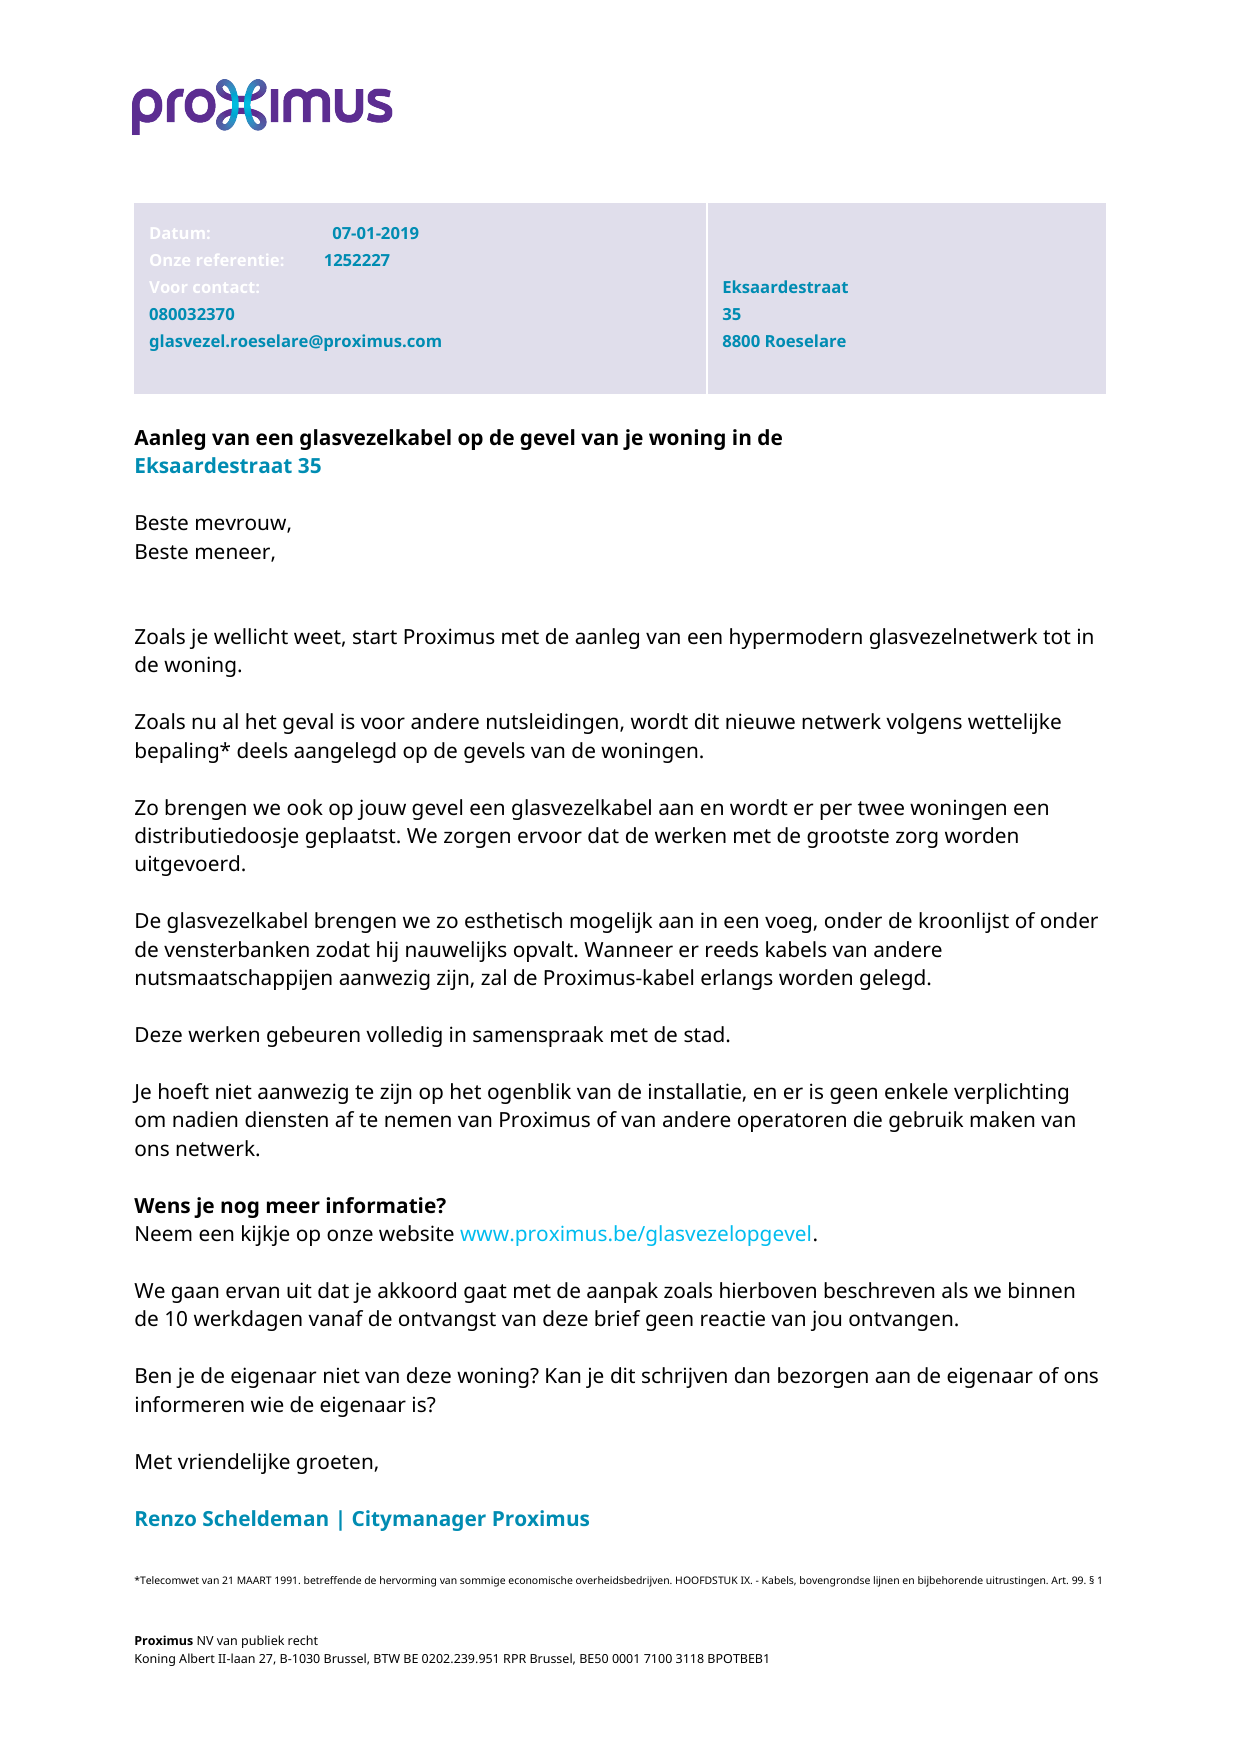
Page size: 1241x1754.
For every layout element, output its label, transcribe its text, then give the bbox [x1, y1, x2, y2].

text Zoals nu al het geval is voor andere nutsleidingen, wordt dit nieuwe netwerk volgens wettelijke bepaling* deels aangelegd op de gevels van de woningen. [134, 707, 1106, 764]
text Renzo Scheldeman | Citymanager Proximus [134, 1504, 1106, 1532]
text Aanleg van een glasvezelkabel op de gevel van je woning in de [134, 423, 1106, 451]
text Beste meneer, [134, 537, 1106, 565]
text Neem een kijkje op onze website www.proximus.be/glasvezelopgevel. [134, 1219, 1106, 1248]
text *Telecomwet van 21 MAART 1991. betreffende de hervorming van sommige economische overheidsbedrijven. HOOFDSTUK IX. - Kabels, bovengrondse lijnen en bijbehorende uitrustingen. Art. 99. § 1 [134, 1561, 1106, 1588]
text Deze werken gebeuren volledig in samenspraak met de stad. [134, 1020, 1106, 1049]
text Zo brengen we ook op jouw gevel een glasvezelkabel aan en wordt er per twee woningen een distributiedoosje geplaatst. We zorgen ervoor dat de werken met de grootste zorg worden uitgevoerd. [134, 793, 1106, 878]
table_header Eksaardestraat 35 8800 Roeselare [708, 203, 1106, 394]
table_header Datum: 07-01-2019 Onze referentie: 1252227 Voor contact: 080032370 glasvezel.roeselare@proximus.com [134, 203, 706, 394]
text Je hoeft niet aanwezig te zijn op het ogenblik van de installatie, en er is geen enkele verplichting om nadien diensten af te nemen van Proximus of van andere operatoren die gebruik maken van ons netwerk. [134, 1077, 1106, 1162]
text Ben je de eigenaar niet van deze woning? Kan je dit schrijven dan bezorgen aan de eigenaar of ons informeren wie de eigenaar is? [134, 1361, 1106, 1418]
text Beste mevrouw, [134, 508, 1106, 537]
text Wens je nog meer informatie? [134, 1191, 1106, 1219]
text We gaan ervan uit dat je akkoord gaat met de aanpak zoals hierboven beschreven als we binnen de 10 werkdagen vanaf de ontvangst van deze brief geen reactie van jou ontvangen. [134, 1276, 1106, 1333]
text Met vriendelijke groeten, [134, 1447, 1106, 1475]
text Eksaardestraat 35 [134, 451, 1106, 480]
text Zoals je wellicht weet, start Proximus met de aanleg van een hypermodern glasvezelnetwerk tot in de woning. [134, 622, 1106, 679]
text De glasvezelkabel brengen we zo esthetisch mogelijk aan in een voeg, onder de kroonlijst of onder de vensterbanken zodat hij nauwelijks opvalt. Wanneer er reeds kabels van andere nutsmaatschappijen aanwezig zijn, zal de Proximus-kabel erlangs worden gelegd. [134, 906, 1106, 992]
picture [0, 0, 1241, 149]
